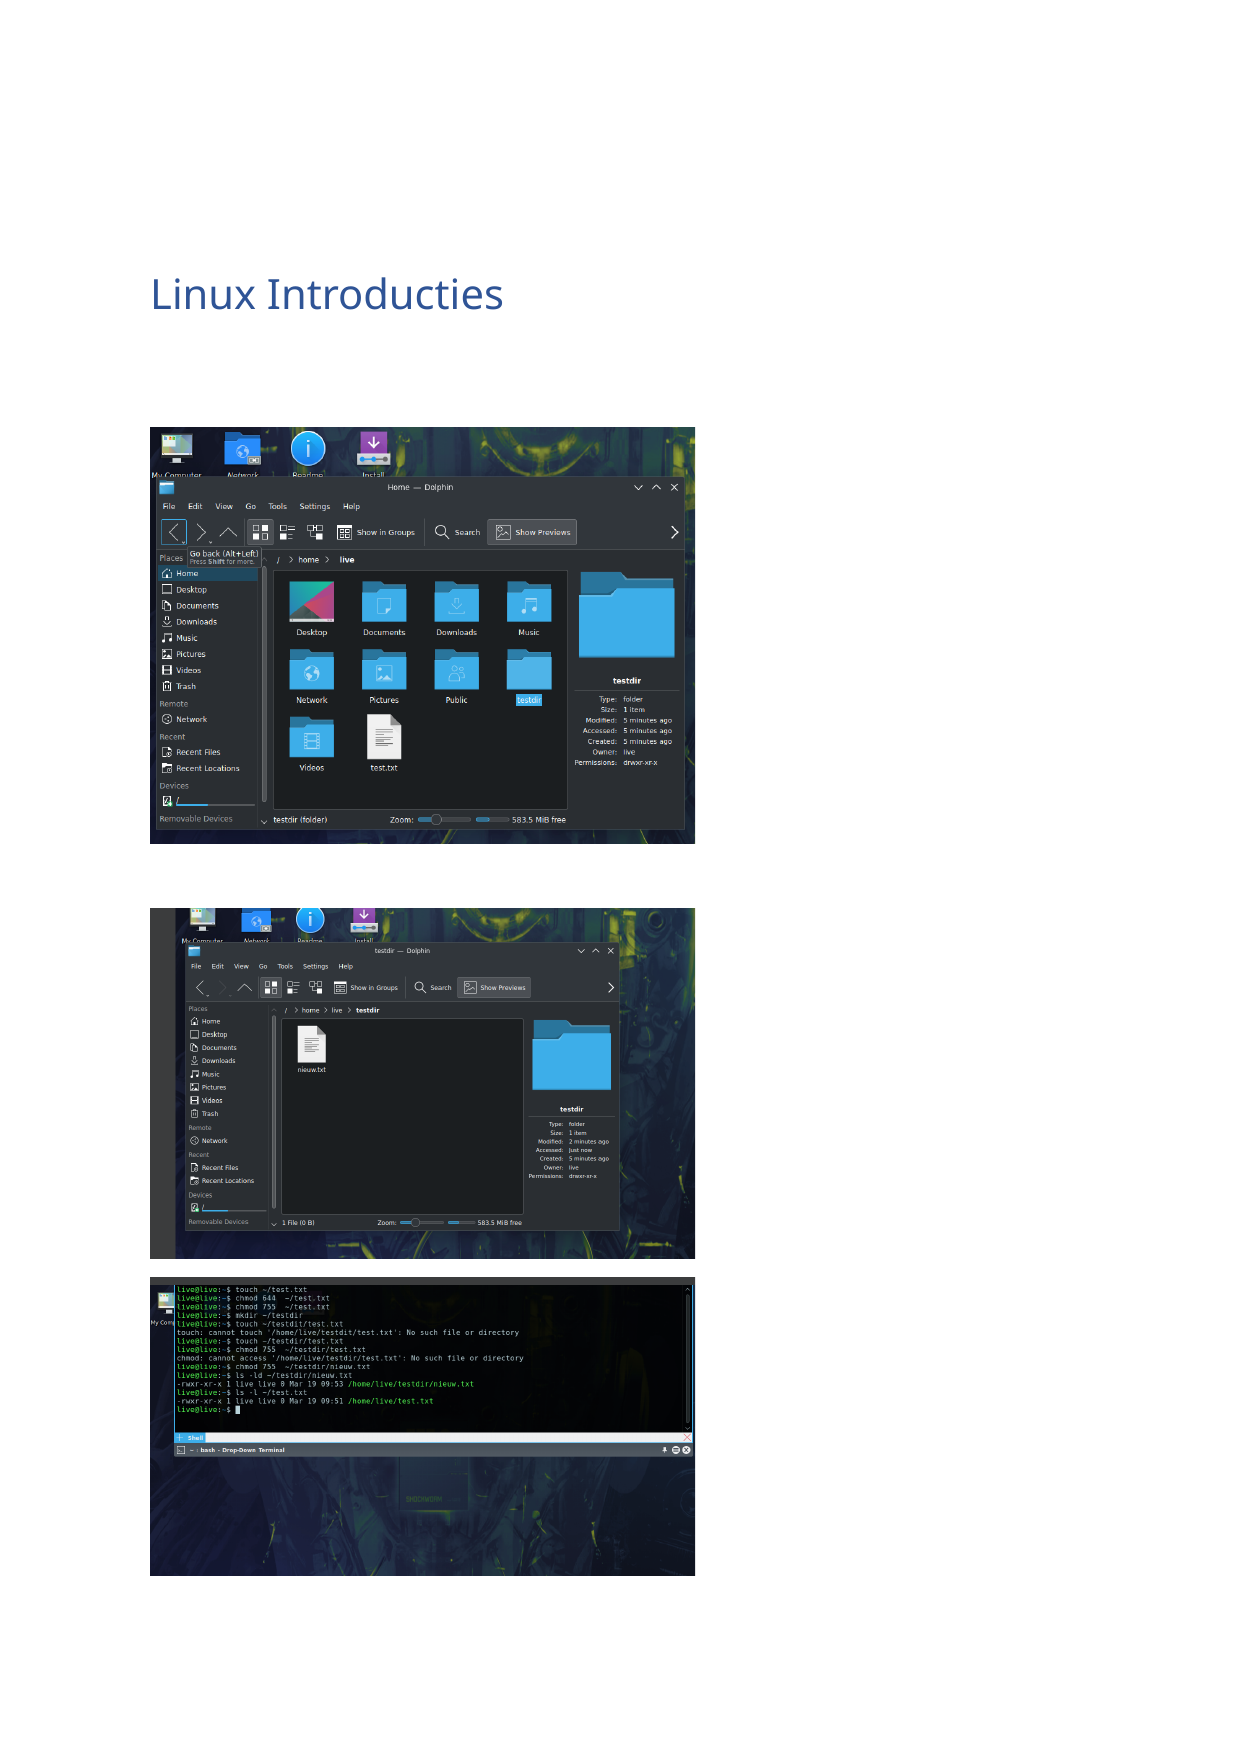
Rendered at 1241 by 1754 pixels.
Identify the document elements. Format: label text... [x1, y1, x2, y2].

picture [150, 908, 696, 1259]
subtitle Linux Introducties [150, 264, 1090, 321]
picture [150, 1277, 696, 1576]
picture [150, 427, 696, 844]
